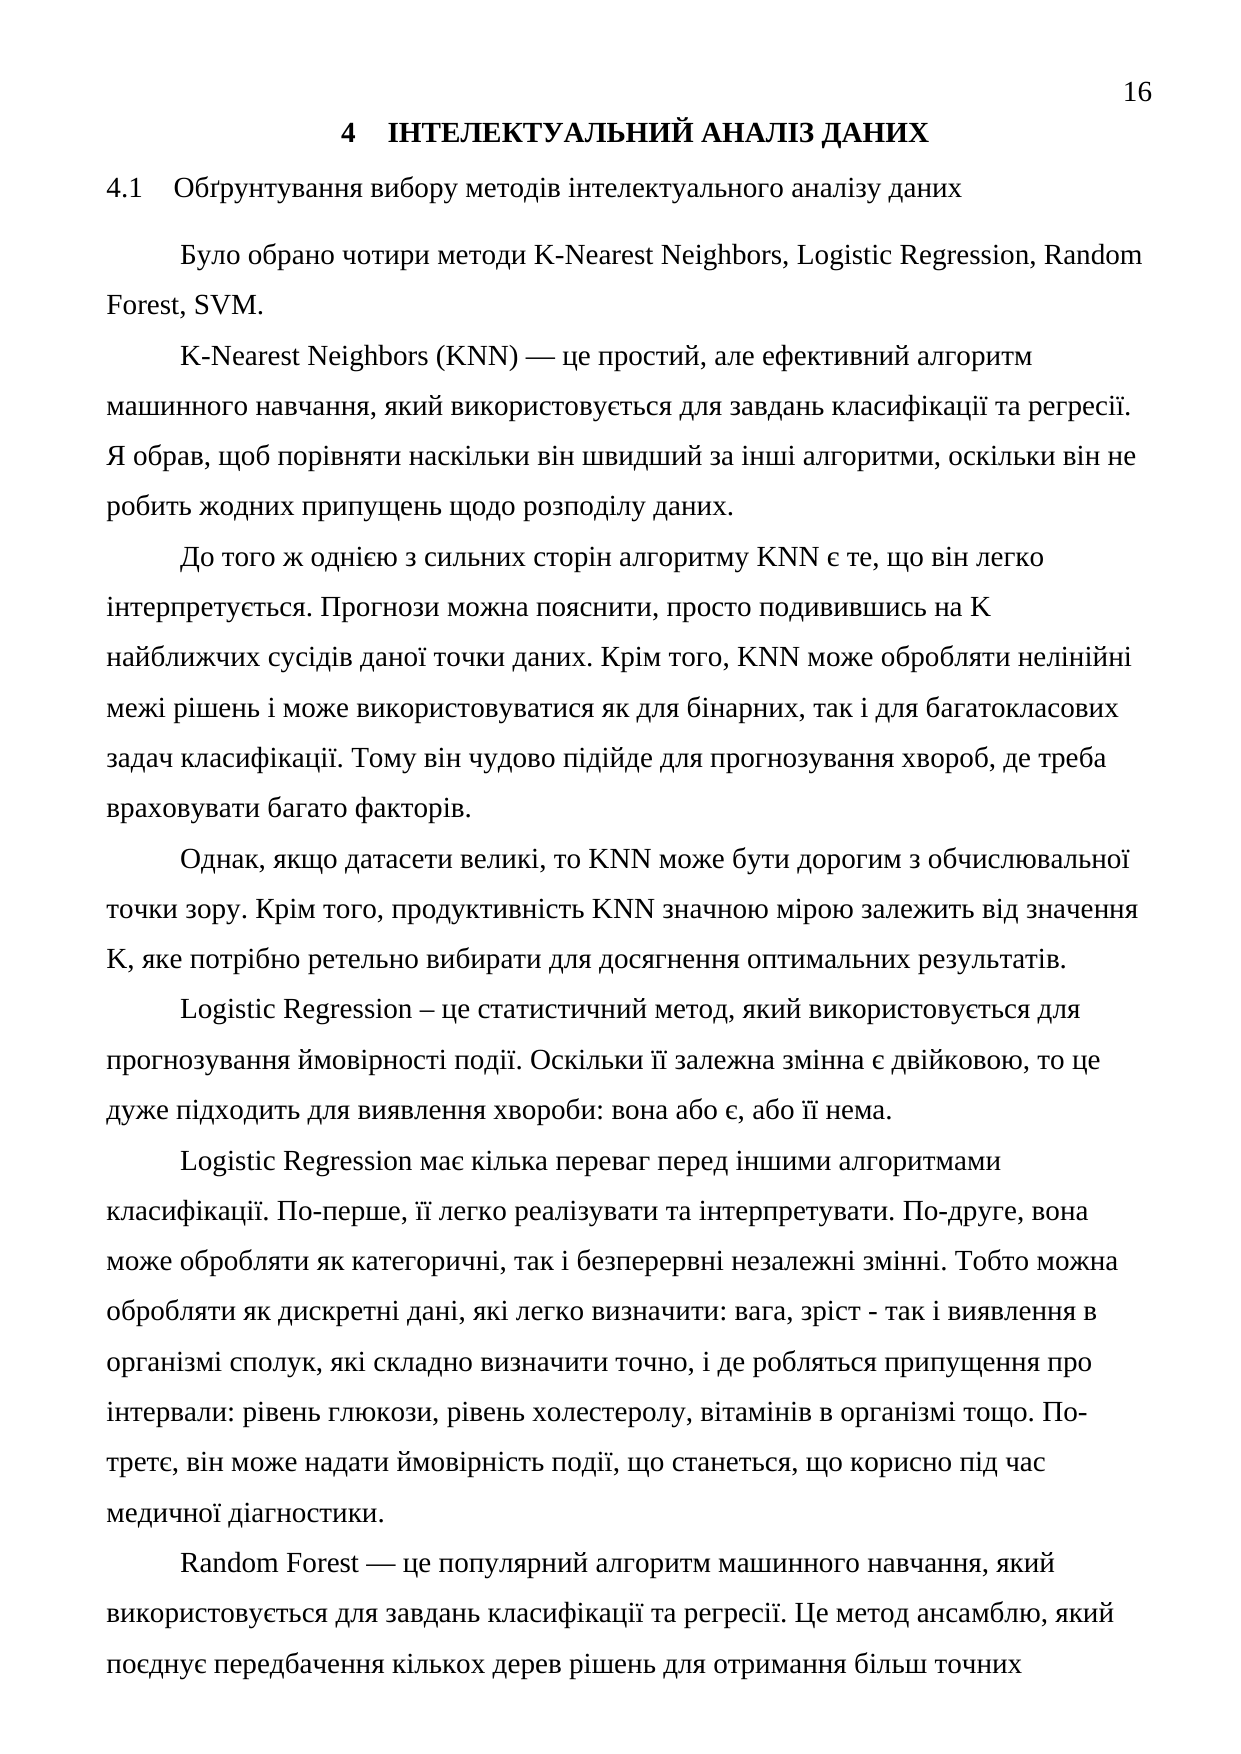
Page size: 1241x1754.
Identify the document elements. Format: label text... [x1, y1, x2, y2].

text До того ж однією з сильних сторін алгоритму KNN є те, що він легко інтерпретується. Прогнози можна пояснити, просто подивившись на K найближчих сусідів даної точки даних. Крім того, KNN може обробляти нелінійні межі рішень і може використовуватися як для бінарних, так і для багатокласових задач класифікації. Тому він чудово підійде для прогнозування хвороб, де треба враховувати багато факторів. [106, 539, 1152, 824]
text K-Nearest Neighbors (KNN) — це простий, але ефективний алгоритм машинного навчання, який використовується для завдань класифікації та регресії. Я обрав, щоб порівняти наскільки він швидший за інші алгоритми, оскільки він не робить жодних припущень щодо розподілу даних. [106, 338, 1152, 522]
text Було обрано чотири методи K-Nearest Neighbors, Logistic Regression, Random Forest, SVM. [106, 237, 1152, 321]
text Logistic Regression має кілька переваг перед іншими алгоритмами класифікації. По-перше, її легко реалізувати та інтерпретувати. По-друге, вона може обробляти як категоричні, так і безперервні незалежні змінні. Тобто можна обробляти як дискретні дані, які легко визначити: вага, зріст - так і виявлення в організмі сполук, які складно визначити точно, і де робляться припущення про інтервали: рівень глюкози, рівень холестеролу, вітамінів в організмі тощо. По-третє, він може надати ймовірність події, що станеться, що корисно під час медичної діагностики. [106, 1143, 1152, 1528]
text Logistic Regression – це статистичний метод, який використовується для прогнозування ймовірності події. Оскільки її залежна змінна є двійковою, то це дуже підходить для виявлення хвороби: вона або є, або її нема. [106, 992, 1152, 1126]
subtitle Обґрунтування вибору методів інтелектуального аналізу даних [106, 170, 1198, 237]
subtitle Інтелектуальний аналіз даних [127, 116, 1143, 149]
text Однак, якщо датасети великі, то KNN може бути дорогим з обчислювальної точки зору. Крім того, продуктивність KNN значною мірою залежить від значення K, яке потрібно ретельно вибирати для досягнення оптимальних результатів. [106, 841, 1152, 975]
